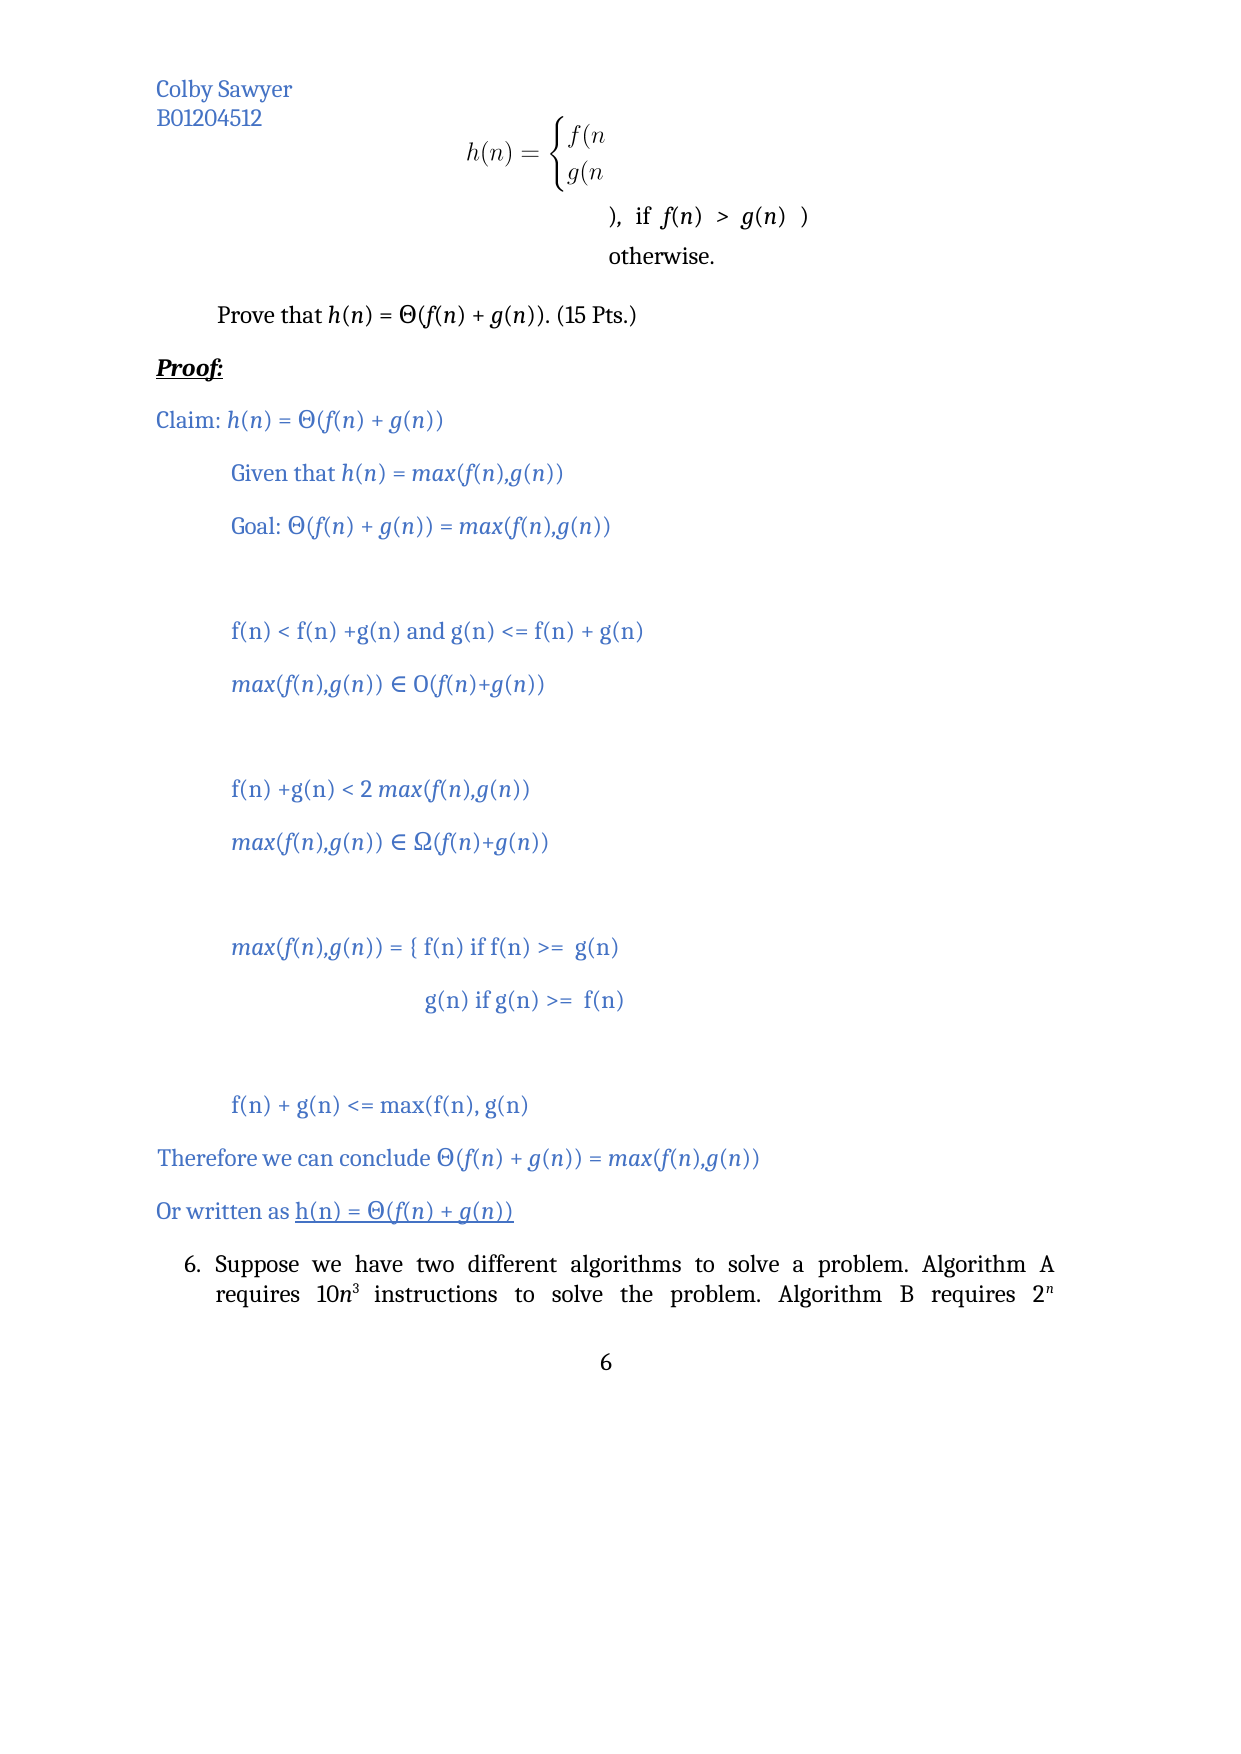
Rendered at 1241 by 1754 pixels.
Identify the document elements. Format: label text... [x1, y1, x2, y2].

text ), if f(n) > g(n) ) otherwise. [608, 132, 809, 270]
text f(n) + g(n) <= max(f(n), g(n) [156, 1091, 1056, 1120]
text g(n) if g(n) >= f(n) [156, 986, 1056, 1015]
text Goal: Θ(f(n) + g(n)) = max(f(n),g(n)) [156, 512, 1056, 540]
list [184, 1249, 1056, 1309]
text Therefore we can conclude Θ(f(n) + g(n)) = max(f(n),g(n)) [156, 1144, 1056, 1173]
picture [466, 115, 605, 192]
text f(n) < f(n) +g(n) and g(n) <= f(n) + g(n) [156, 617, 1056, 646]
text Prove that h(n) = Θ(f(n) + g(n)). (15 Pts.) [217, 301, 1056, 329]
text Or written as h(n) = Θ(f(n) + g(n)) [156, 1197, 1056, 1226]
text max(f(n),g(n)) = { f(n) if f(n) >= g(n) [156, 933, 1056, 962]
text Claim: h(n) = Θ(f(n) + g(n)) [156, 406, 1056, 435]
text max(f(n),g(n)) ∈ Ω(f(n)+g(n)) [156, 828, 1056, 857]
text f(n) +g(n) < 2 max(f(n),g(n)) [156, 775, 1056, 804]
text Proof: [156, 353, 1056, 382]
text max(f(n),g(n)) ∈ O(f(n)+g(n)) [156, 670, 1056, 698]
text Given that h(n) = max(f(n),g(n)) [156, 459, 1056, 488]
